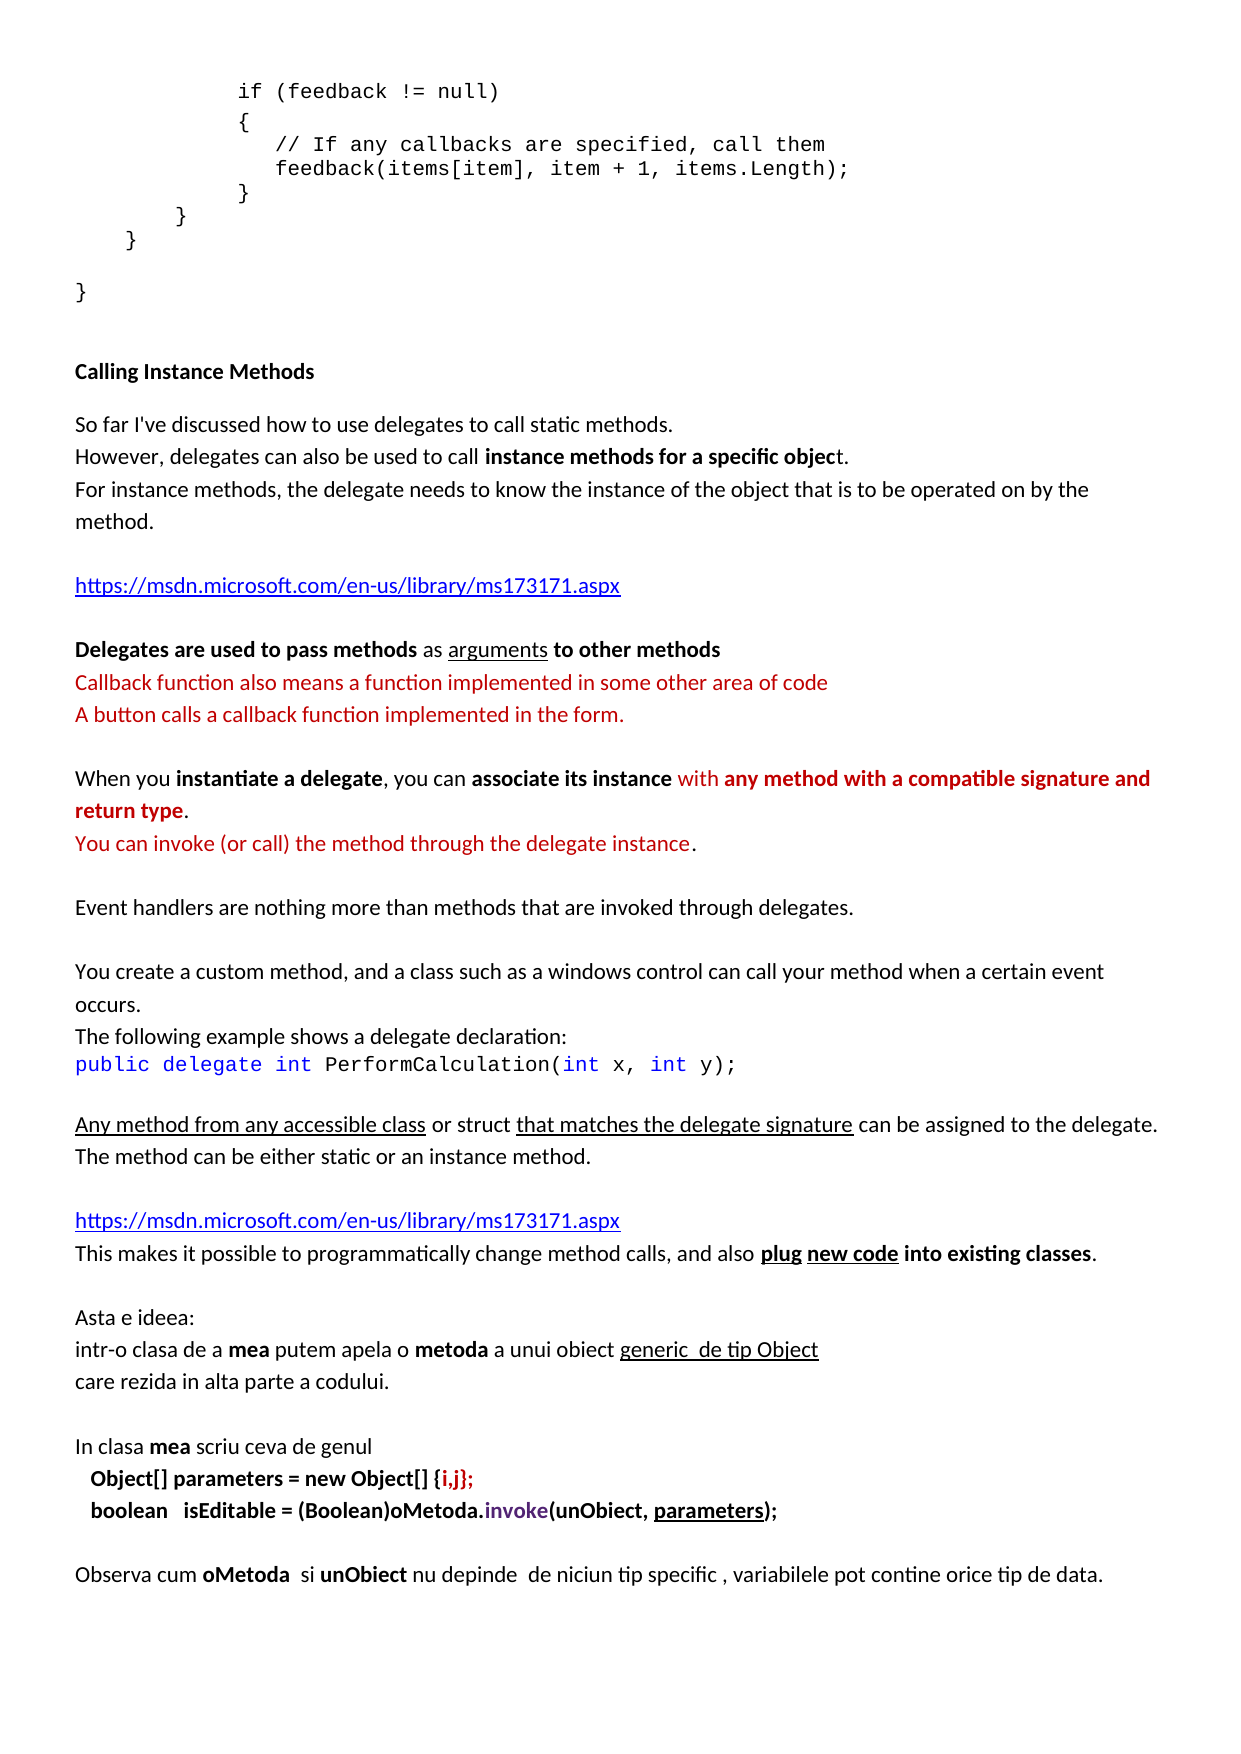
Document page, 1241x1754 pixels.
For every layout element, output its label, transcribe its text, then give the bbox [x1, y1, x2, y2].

text The following example shows a delegate declaration: [75, 1022, 1165, 1050]
text You can invoke (or call) the method through the delegate instance. [75, 829, 1165, 857]
text { [75, 105, 1165, 134]
text So far I've discussed how to use delegates to call static methods. [75, 410, 1165, 438]
text Any method from any accessible class or struct that matches the delegate signature can be assigned to the delegate. [75, 1110, 1165, 1138]
text However, delegates can also be used to call instance methods for a specific object. [75, 442, 1165, 471]
text } [75, 229, 1165, 253]
text This makes it possible to programmatically change method calls, and also plug new code into existing classes. [75, 1239, 1165, 1267]
text Calling Instance Methods [75, 357, 1165, 385]
text // If any callbacks are specified, call them [75, 134, 1165, 158]
text Delegates are used to pass methods as arguments to other methods [75, 636, 1165, 664]
text Event handlers are nothing more than methods that are invoked through delegates. [75, 893, 1165, 921]
text The method can be either static or an instance method. [75, 1142, 1165, 1170]
text Callback function also means a function implemented in some other area of code [75, 668, 1165, 696]
text boolean isEditable = (Boolean)oMetoda.invoke(unObiect, parameters); [75, 1496, 1165, 1524]
text } [75, 281, 1165, 304]
text care rezida in alta parte a codului. [75, 1367, 1165, 1395]
text feedback(items[item], item + 1, items.Length); [75, 158, 1165, 182]
text } [75, 205, 1165, 229]
text In clasa mea scriu ceva de genul [75, 1432, 1165, 1460]
text When you instantiate a delegate, you can associate its instance with any method with a compatible signature and return type. [75, 764, 1165, 824]
text if (feedback != null) [75, 75, 1165, 105]
text A button calls a callback function implemented in the form. [75, 700, 1165, 728]
text } [75, 182, 1165, 205]
text Object[] parameters = new Object[] {i,j}; [75, 1464, 1165, 1492]
text public delegate int PerformCalculation(int x, int y); [75, 1054, 1165, 1078]
text Observa cum oMetoda si unObiect nu depinde de niciun tip specific , variabilele pot contine orice tip de data. [75, 1561, 1165, 1588]
text https://msdn.microsoft.com/en-us/library/ms173171.aspx [75, 1206, 1165, 1234]
text intr-o clasa de a mea putem apela o metoda a unui obiect generic de tip Object [75, 1335, 1165, 1363]
text Asta e ideea: [75, 1303, 1165, 1331]
text https://msdn.microsoft.com/en-us/library/ms173171.aspx [75, 571, 1165, 599]
text For instance methods, the delegate needs to know the instance of the object that is to be operated on by the method. [75, 475, 1165, 535]
text You create a custom method, and a class such as a windows control can call your method when a certain event occurs. [75, 957, 1165, 1018]
